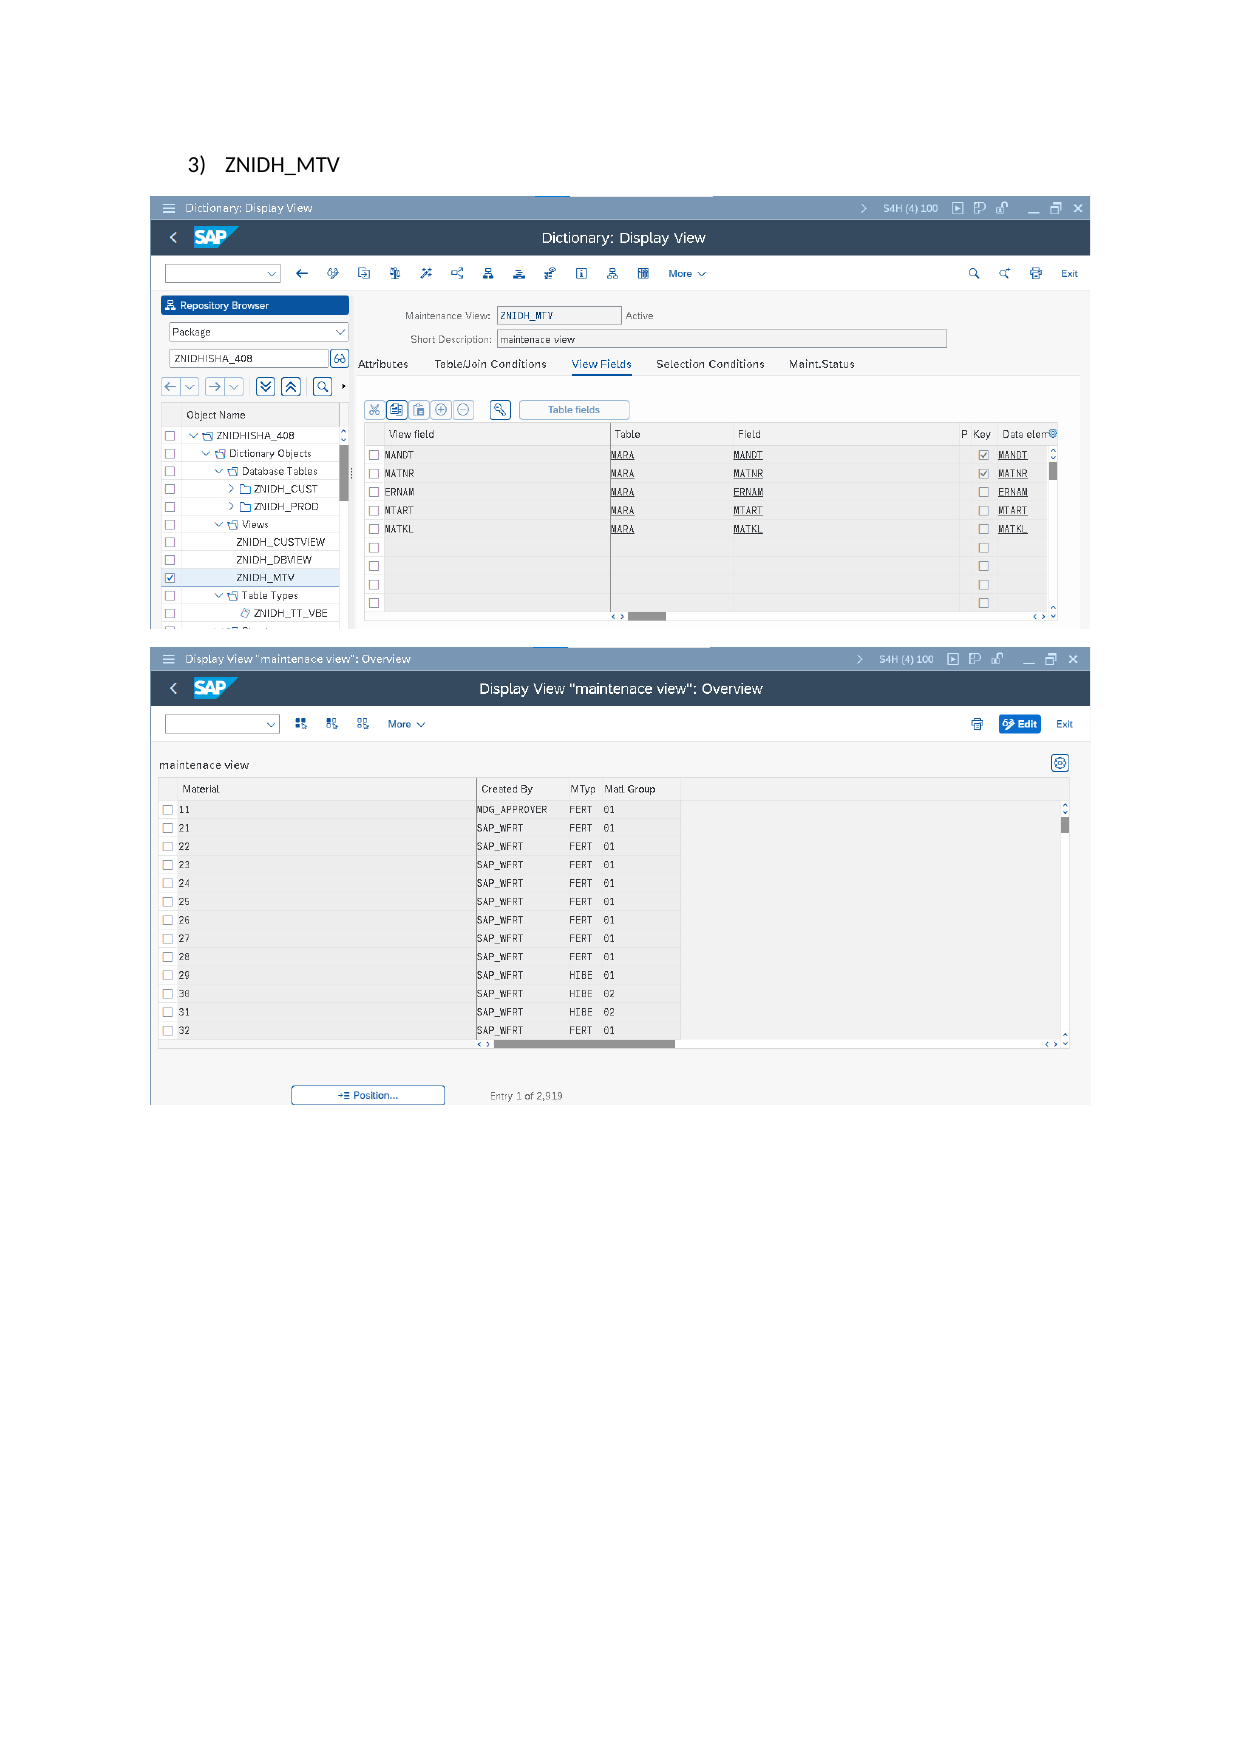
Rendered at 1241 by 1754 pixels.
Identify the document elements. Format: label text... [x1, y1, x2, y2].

picture [150, 647, 1091, 1105]
list ZNIDH_MTV [187, 150, 1090, 178]
picture [150, 196, 1091, 629]
